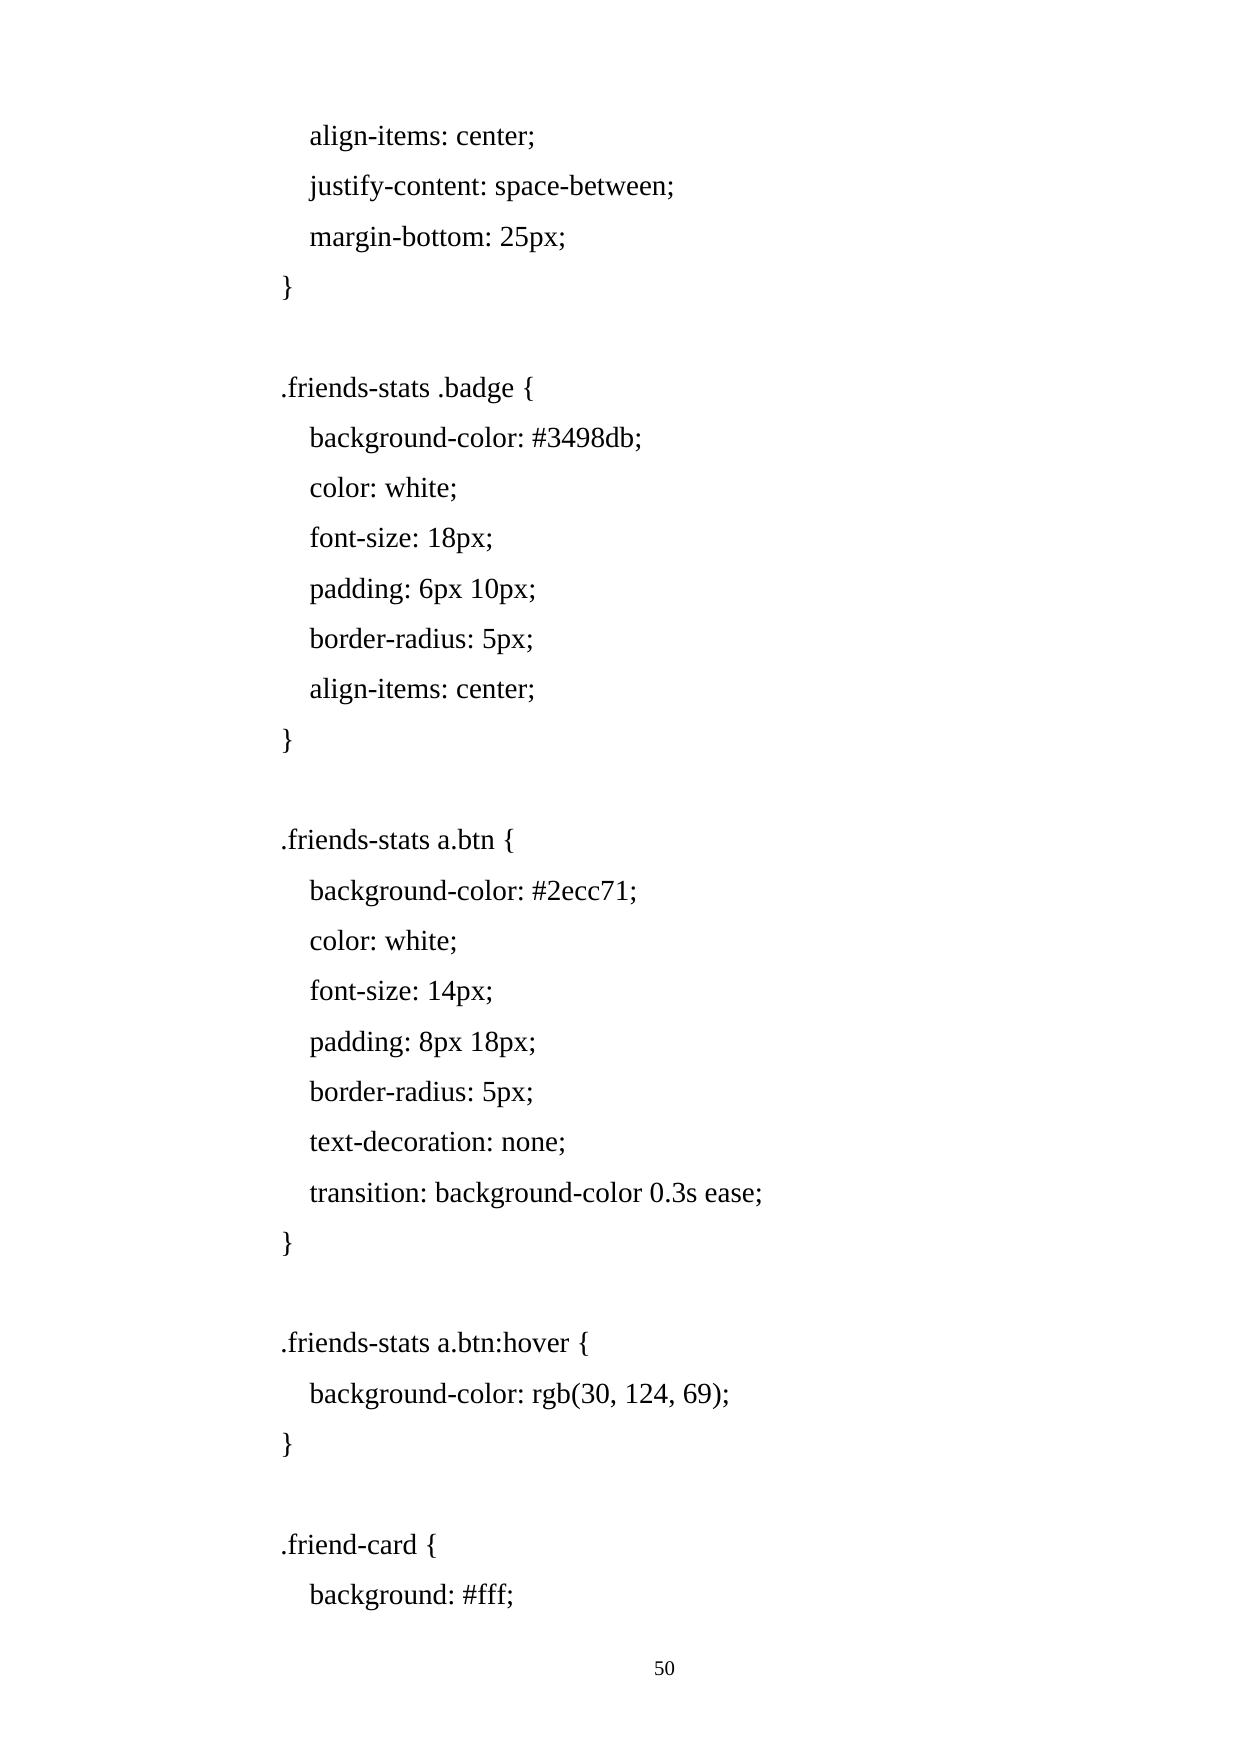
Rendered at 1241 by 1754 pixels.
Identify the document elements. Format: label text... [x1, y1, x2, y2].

text .friend-card { [177, 1527, 1152, 1560]
text background-color: rgb(30, 124, 69); [177, 1376, 1152, 1409]
text .friends-stats a.btn:hover { [177, 1326, 1152, 1359]
text border-radius: 5px; [177, 621, 1152, 655]
text text-decoration: none; [177, 1124, 1152, 1158]
text } [177, 1426, 1152, 1460]
text font-size: 14px; [177, 973, 1152, 1007]
text padding: 8px 18px; [177, 1024, 1152, 1057]
text .friends-stats a.btn { [177, 822, 1152, 856]
text border-radius: 5px; [177, 1074, 1152, 1108]
text font-size: 18px; [177, 521, 1152, 554]
text align-items: center; [177, 672, 1152, 705]
text transition: background-color 0.3s ease; [177, 1175, 1152, 1208]
text } [177, 722, 1152, 755]
text background-color: #2ecc71; [177, 873, 1152, 906]
text } [177, 1225, 1152, 1258]
text justify-content: space-between; [177, 168, 1152, 202]
text background: #fff; [177, 1577, 1152, 1611]
text background-color: #3498db; [177, 420, 1152, 453]
text color: white; [177, 470, 1152, 504]
text align-items: center; [177, 118, 1152, 152]
text padding: 6px 10px; [177, 571, 1152, 604]
text color: white; [177, 923, 1152, 957]
text .friends-stats .badge { [177, 370, 1152, 403]
text } [177, 269, 1152, 303]
text margin-bottom: 25px; [177, 219, 1152, 252]
